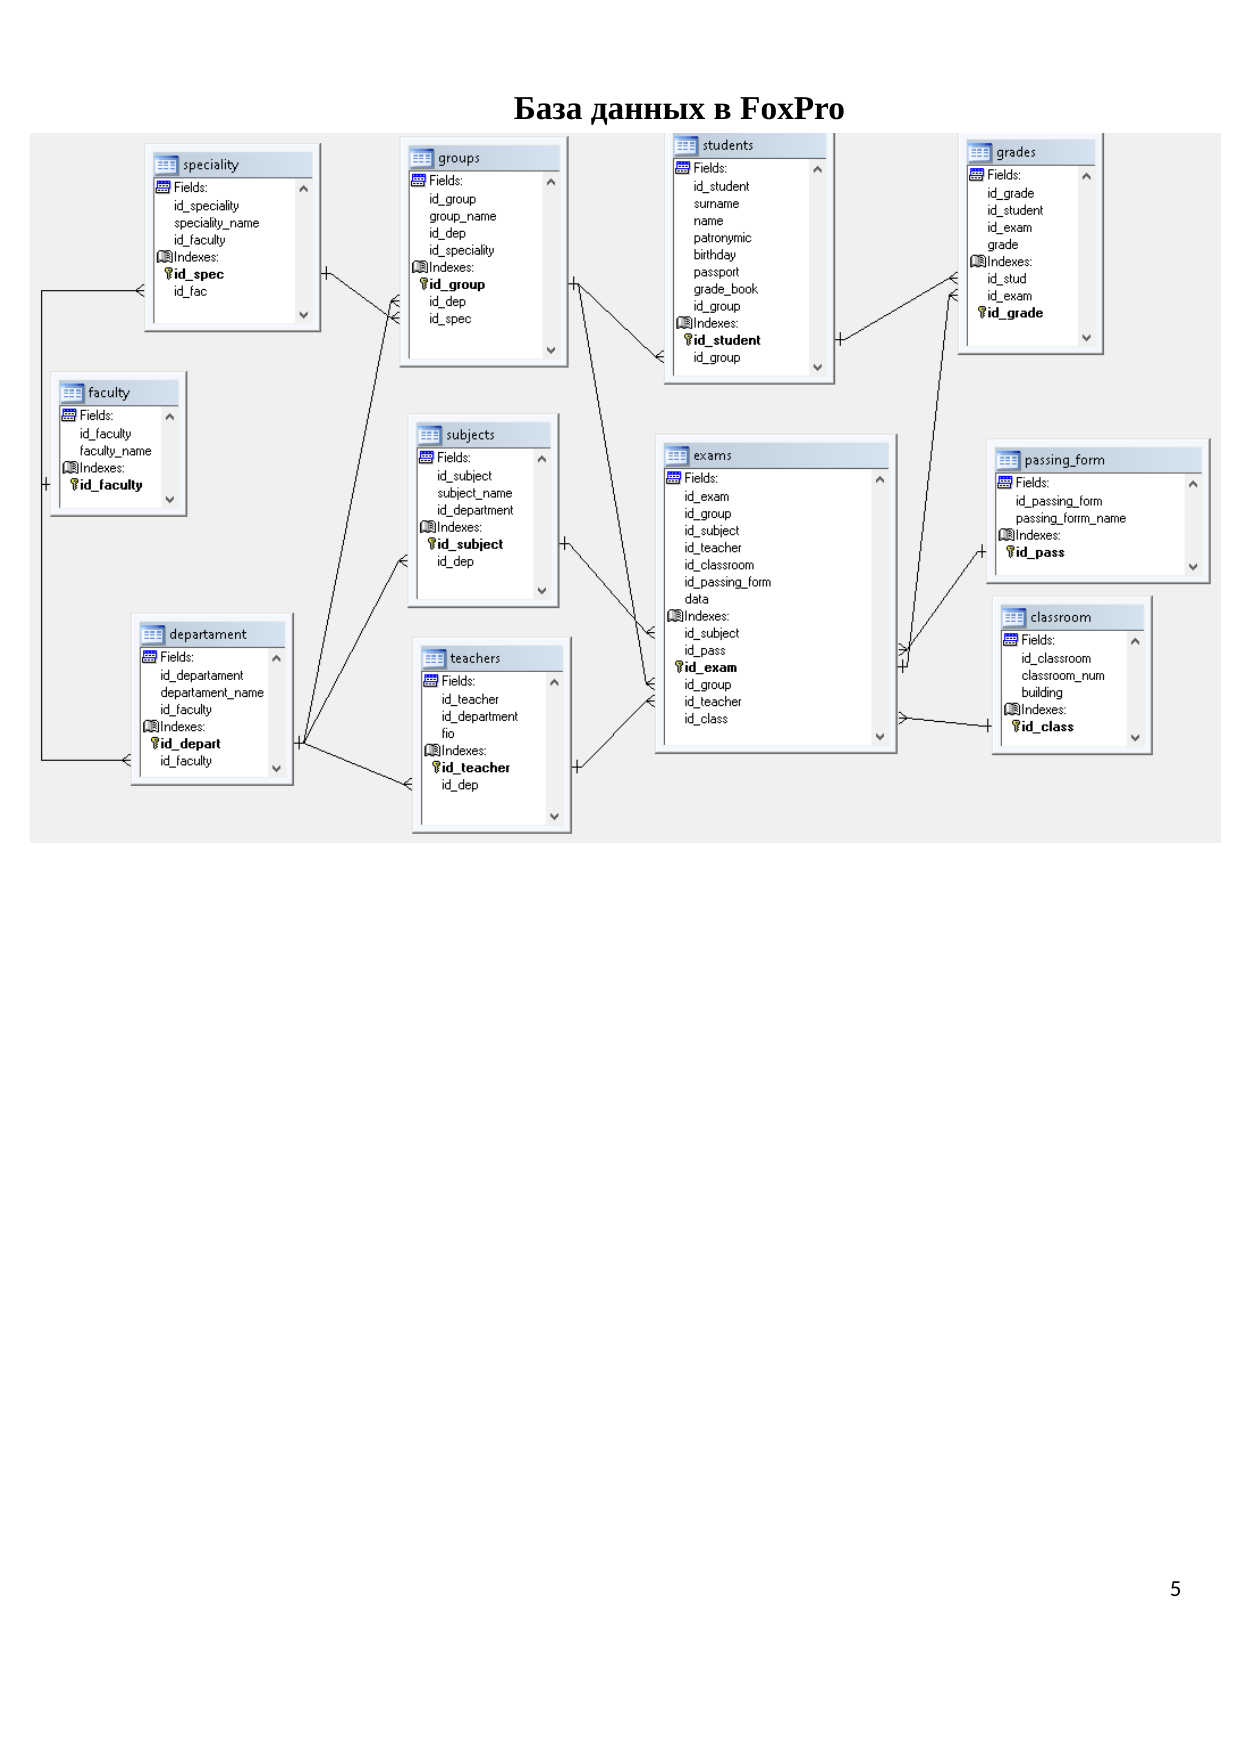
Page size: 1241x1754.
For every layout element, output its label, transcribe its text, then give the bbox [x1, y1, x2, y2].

subtitle База данных в FoxPro [177, 89, 1181, 127]
picture [29, 133, 1221, 843]
